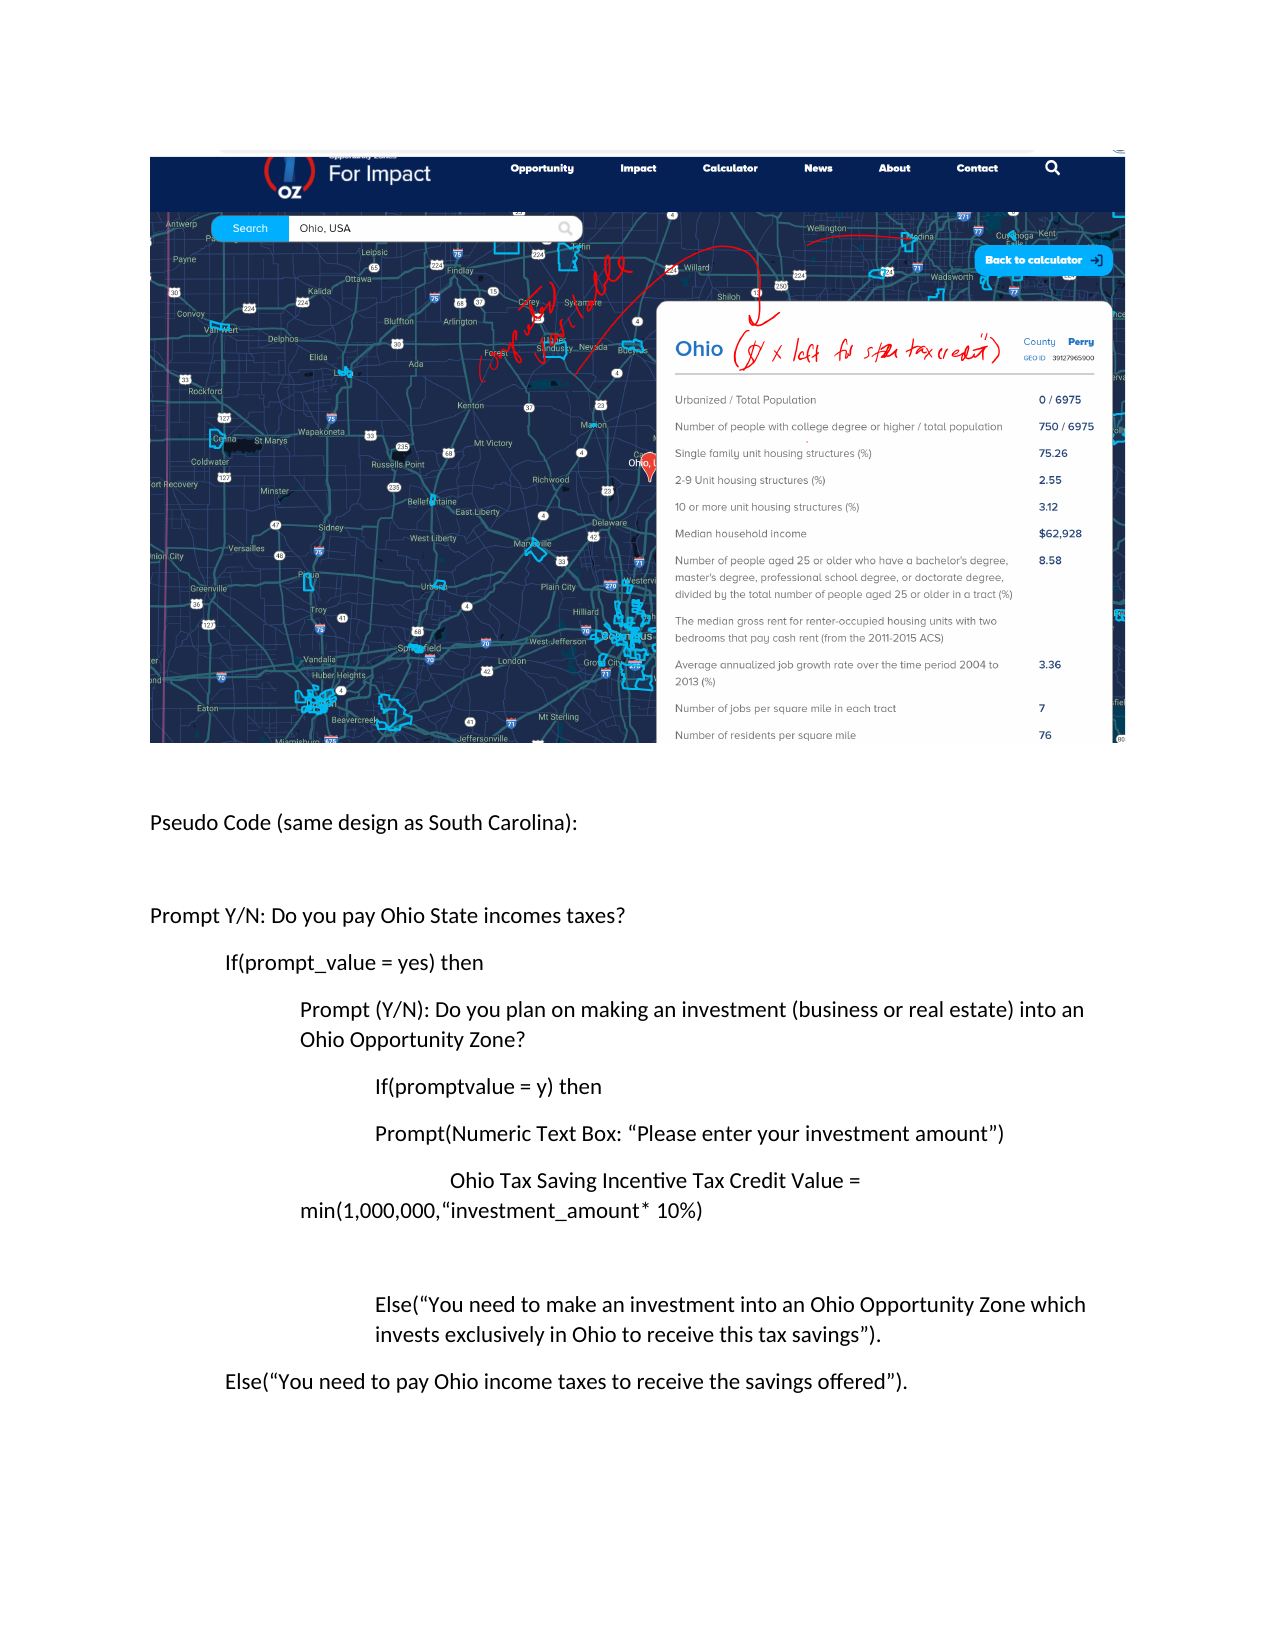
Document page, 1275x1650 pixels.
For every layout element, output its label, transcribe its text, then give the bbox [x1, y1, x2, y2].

picture [150, 150, 1125, 743]
text Prompt Y/N: Do you pay Ohio State incomes taxes? [150, 902, 1125, 930]
text Else(“You need to pay Ohio income taxes to receive the savings offered”). [150, 1367, 1125, 1395]
text Prompt(Numeric Text Box: “Please enter your investment amount”) [300, 1119, 1125, 1147]
text Else(“You need to make an investment into an Ohio Opportunity Zone which invests exclusively in Ohio to receive this tax savings”). [375, 1290, 1125, 1348]
picture [1116, 734, 1125, 743]
text If(prompt_value = yes) then [150, 948, 1125, 977]
text Ohio Tax Saving Incentive Tax Credit Value = min(1,000,000,“investment_amount* 10%) [300, 1166, 1125, 1224]
text Prompt (Y/N): Do you plan on making an investment (business or real estate) into an Ohio Opportunity Zone? [300, 995, 1125, 1054]
text If(promptvalue = y) then [300, 1072, 1125, 1101]
text Pseudo Code (same design as South Carolina): [150, 808, 1125, 836]
